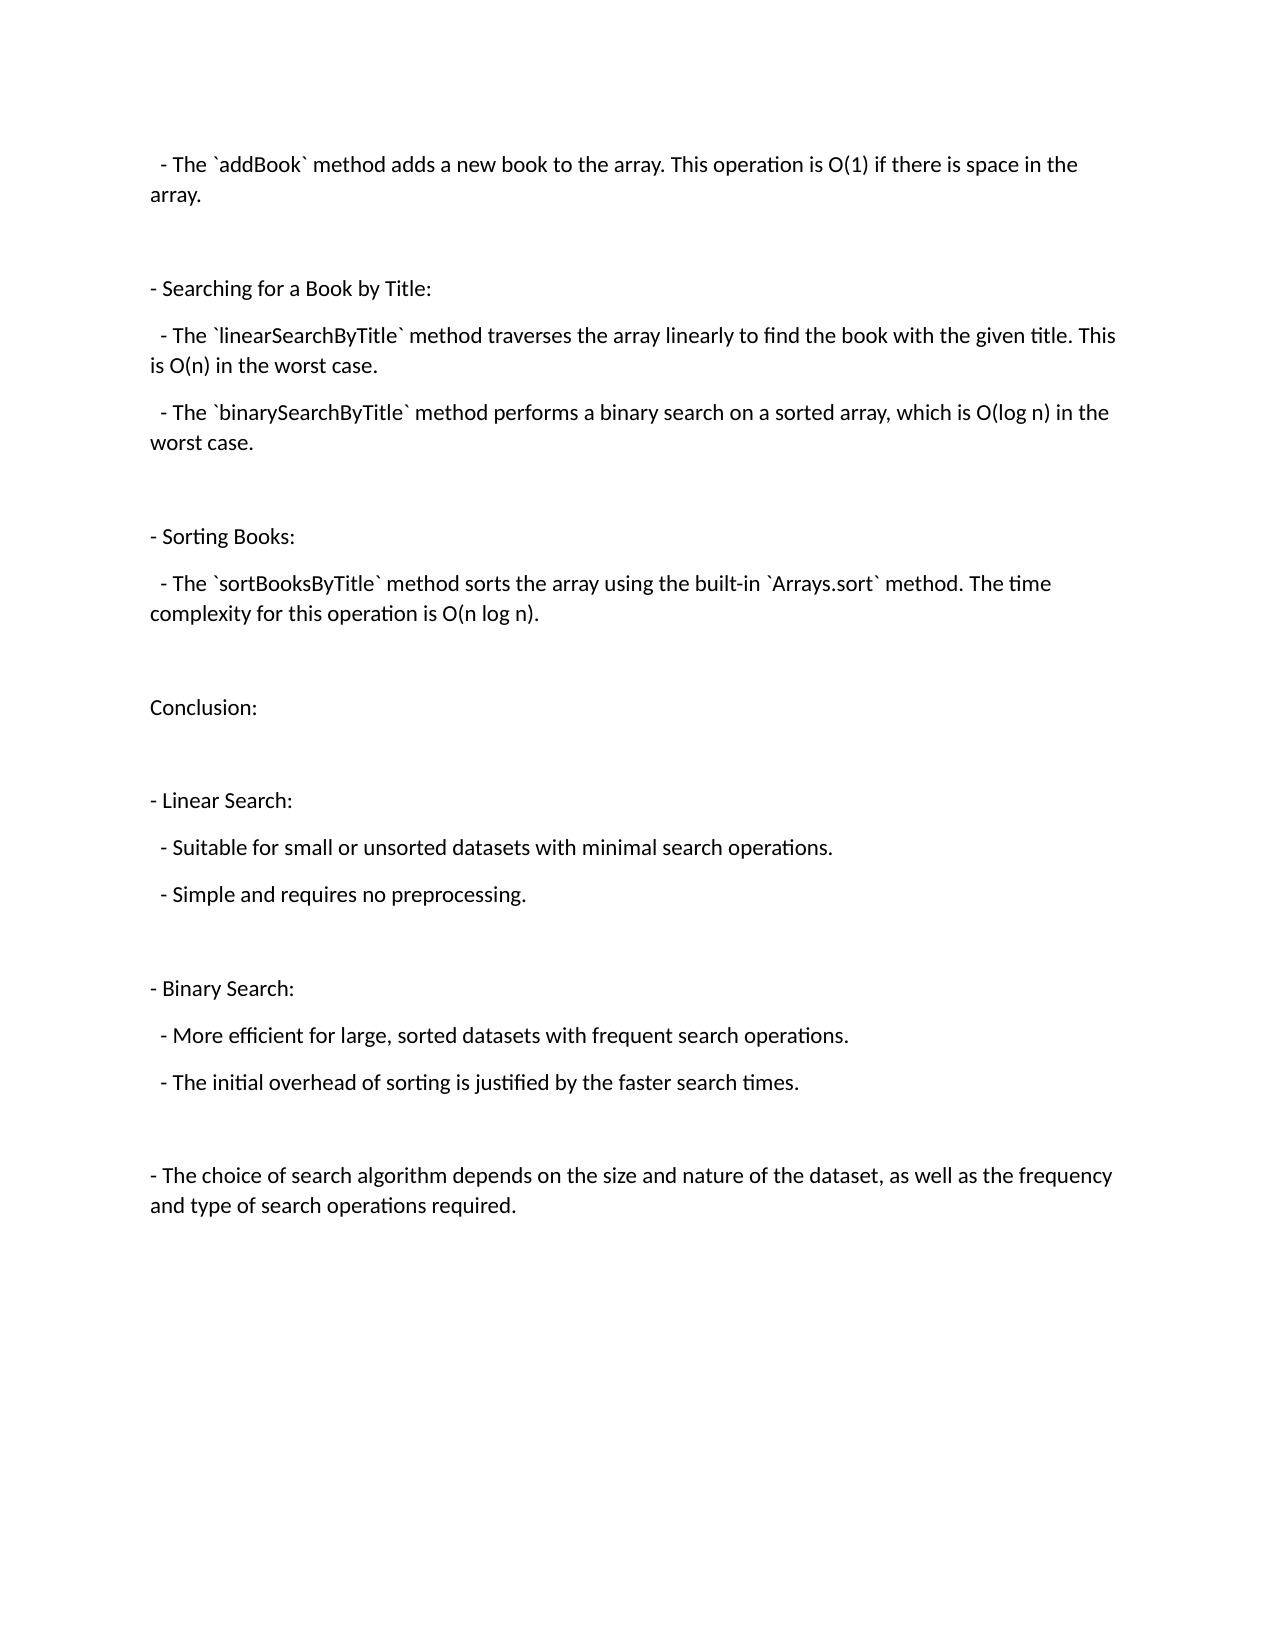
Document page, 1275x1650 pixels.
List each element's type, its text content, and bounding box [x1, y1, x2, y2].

text - Binary Search: [150, 974, 1125, 1002]
text - Suitable for small or unsorted datasets with minimal search operations. [150, 833, 1125, 861]
text - Simple and requires no preprocessing. [150, 880, 1125, 908]
text - The `sortBooksByTitle` method sorts the array using the built-in `Arrays.sort` method. The time complexity for this operation is O(n log n). [150, 569, 1125, 627]
text Conclusion: [150, 693, 1125, 721]
text - The `addBook` method adds a new book to the array. This operation is O(1) if there is space in the array. [150, 150, 1125, 208]
text - The choice of search algorithm depends on the size and nature of the dataset, as well as the frequency and type of search operations required. [150, 1161, 1125, 1220]
text - The `binarySearchByTitle` method performs a binary search on a sorted array, which is O(log n) in the worst case. [150, 398, 1125, 456]
text - Linear Search: [150, 786, 1125, 814]
text - The initial overhead of sorting is justified by the faster search times. [150, 1068, 1125, 1096]
text - Searching for a Book by Title: [150, 274, 1125, 302]
text - More efficient for large, sorted datasets with frequent search operations. [150, 1021, 1125, 1049]
text - The `linearSearchByTitle` method traverses the array linearly to find the book with the given title. This is O(n) in the worst case. [150, 321, 1125, 379]
text - Sorting Books: [150, 522, 1125, 550]
